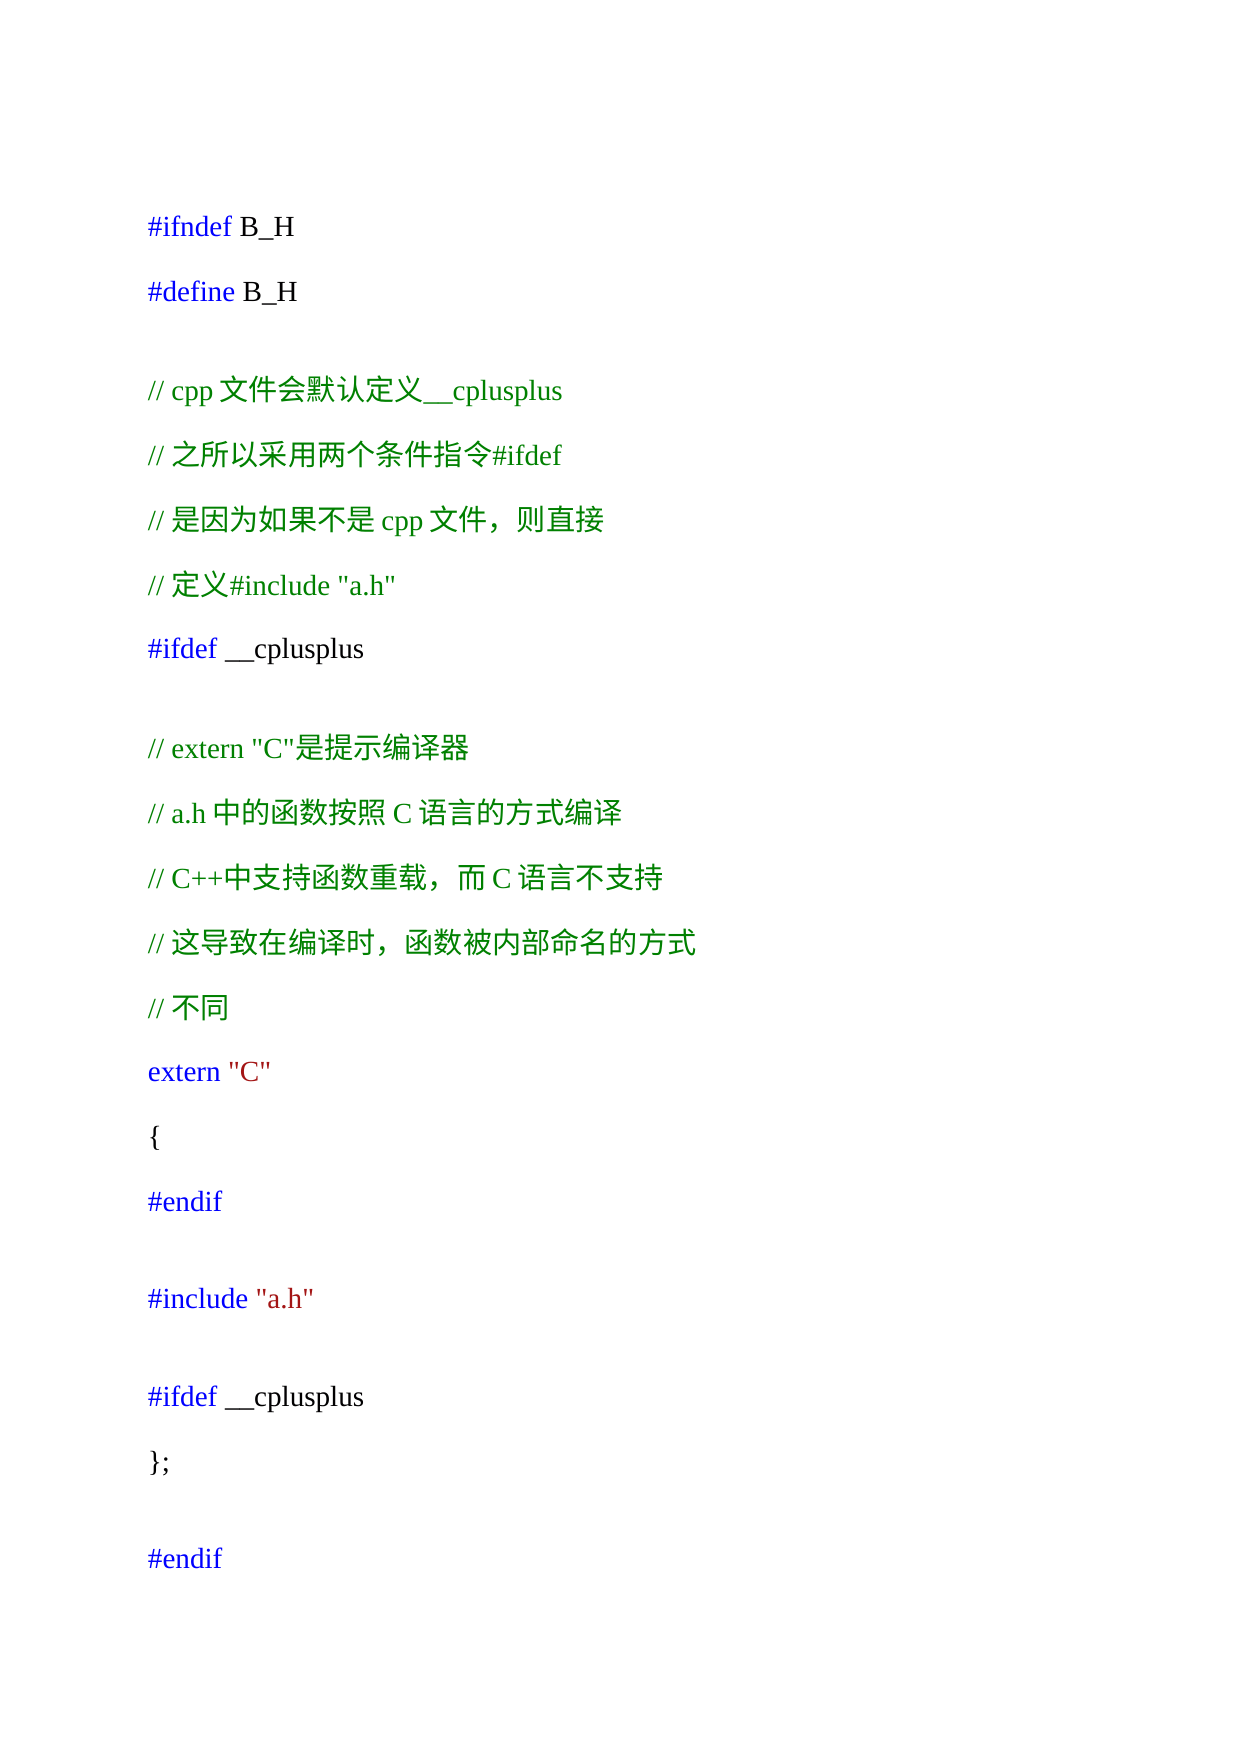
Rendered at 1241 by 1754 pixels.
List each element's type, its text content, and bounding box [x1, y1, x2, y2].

text #endif [148, 1525, 1092, 1590]
text #ifndef B_H [148, 193, 1092, 258]
text // 定义#include "a.h" [148, 550, 1092, 615]
text // C++中支持函数重载，而C语言不支持 [148, 843, 1092, 908]
text // cpp文件会默认定义__cplusplus [148, 355, 1092, 420]
text // a.h中的函数按照C语言的方式编译 [148, 778, 1092, 843]
text extern "C" [148, 1038, 1092, 1103]
text // 是因为如果不是cpp文件，则直接 [148, 485, 1092, 550]
text }; [148, 1428, 1092, 1493]
text { [148, 1103, 1092, 1168]
text #define B_H [148, 258, 1092, 323]
text // extern "C"是提示编译器 [148, 713, 1092, 778]
text // 之所以采用两个条件指令#ifdef [148, 420, 1092, 485]
text #endif [148, 1168, 1092, 1233]
text #ifdef __cplusplus [148, 615, 1092, 680]
text #include "a.h" [148, 1265, 1092, 1330]
text #ifdef __cplusplus [148, 1363, 1092, 1428]
text // 这导致在编译时，函数被内部命名的方式 [148, 908, 1092, 973]
text // 不同 [148, 973, 1092, 1038]
